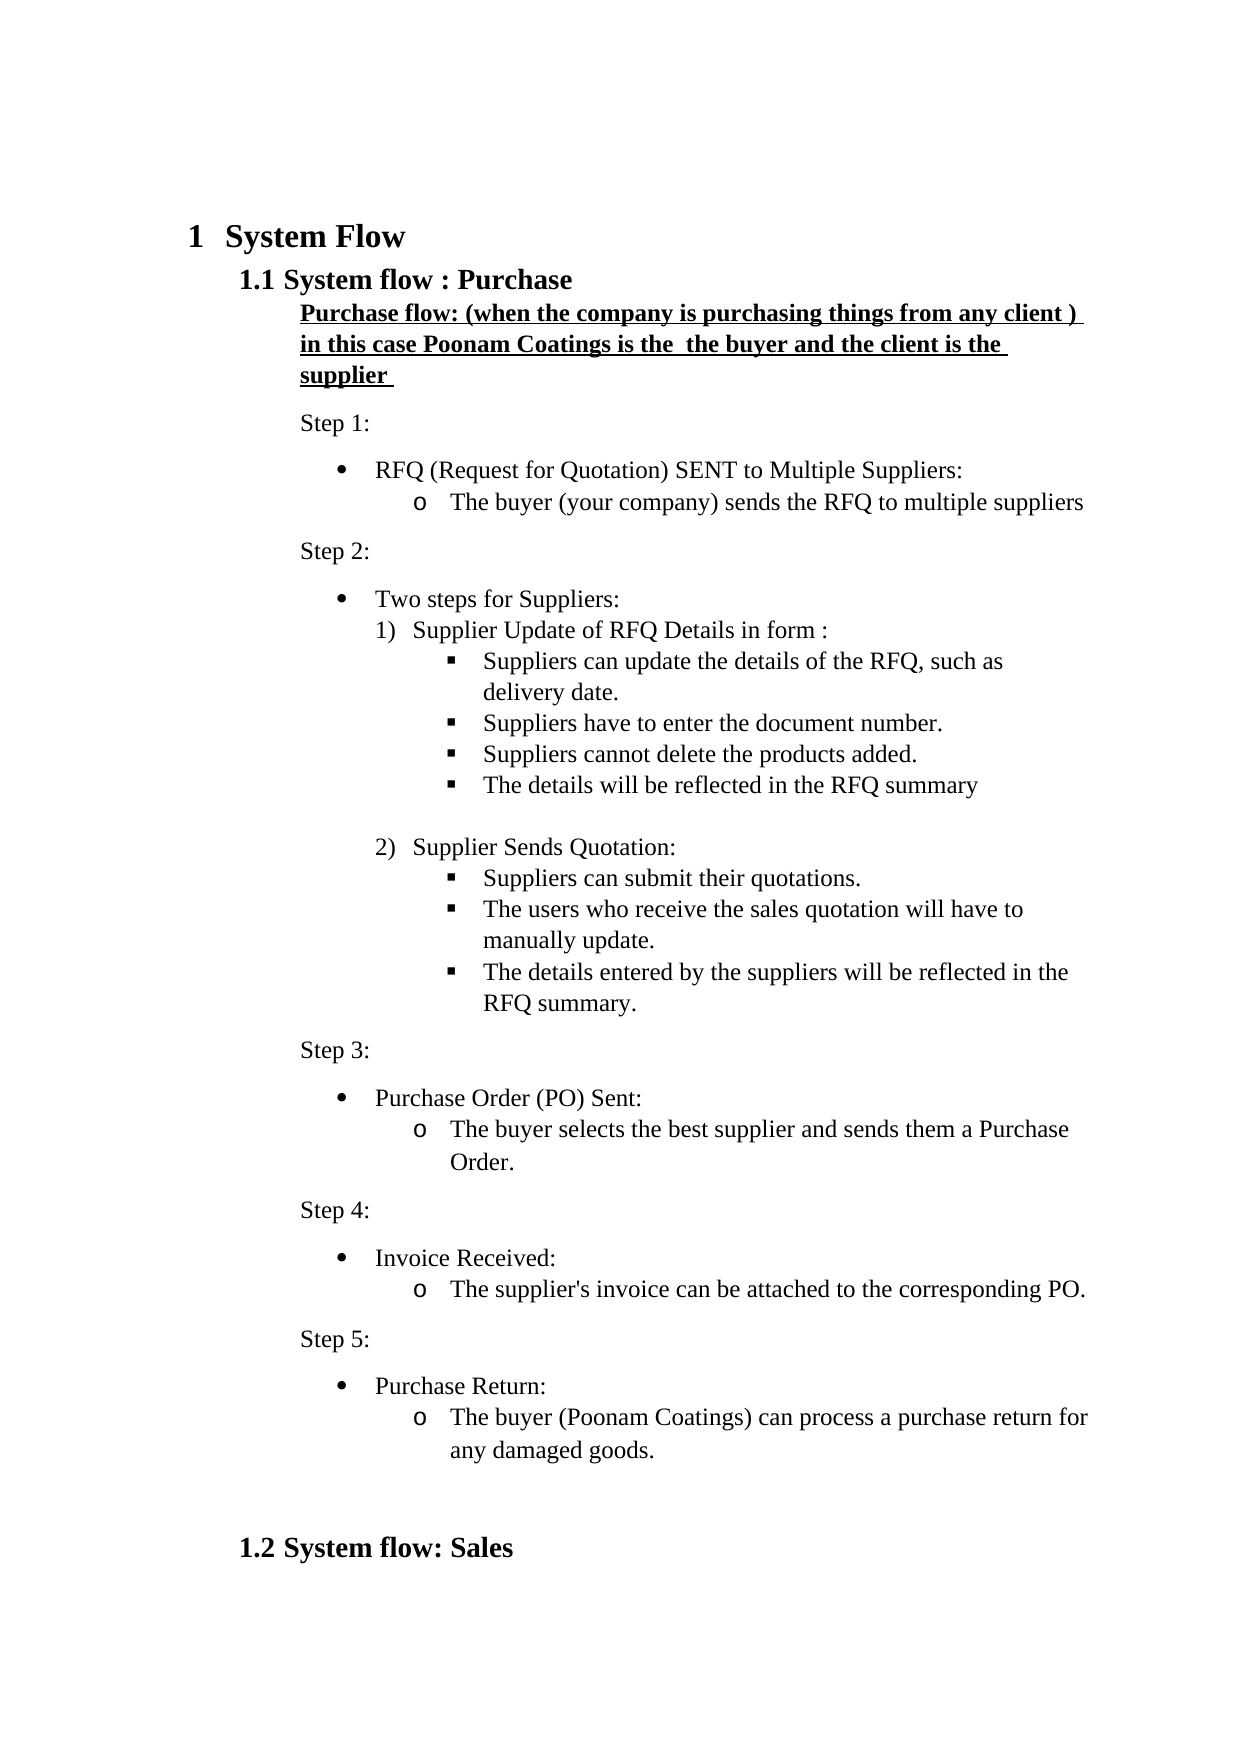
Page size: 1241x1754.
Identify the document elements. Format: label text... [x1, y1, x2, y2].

list Supplier Sends Quotation: [375, 832, 1090, 861]
text Step 4: [225, 1195, 1090, 1224]
subtitle System Flow [187, 216, 1090, 255]
list Suppliers have to enter the document number. [445, 708, 1090, 737]
list Suppliers cannot delete the products added. [445, 739, 1090, 768]
list The buyer (Poonam Coatings) can process a purchase return for any damaged goods. [412, 1402, 1090, 1464]
list Supplier Update of RFQ Details in form : [375, 615, 1090, 644]
list Purchase Order (PO) Sent: [337, 1083, 1090, 1112]
subtitle System flow: Sales [238, 1530, 1090, 1564]
text Purchase flow: (when the company is purchasing things from any client ) in this case Poonam Coatings is the the buyer and the client is the supplier [300, 298, 1090, 389]
text Step 3: [225, 1035, 1090, 1064]
list Suppliers can submit their quotations. [445, 863, 1090, 892]
list Purchase Return: [337, 1371, 1090, 1400]
list The details entered by the suppliers will be reflected in the RFQ summary. [445, 957, 1090, 1016]
list The users who receive the sales quotation will have to manually update. [445, 894, 1090, 954]
subtitle System flow : Purchase [238, 262, 1090, 295]
text Step 5: [225, 1324, 1090, 1352]
text Step 1: [225, 408, 1090, 437]
list The supplier's invoice can be attached to the corresponding PO. [412, 1274, 1090, 1304]
list Two steps for Suppliers: [337, 584, 1090, 613]
list Suppliers can update the details of the RFQ, such as delivery date. [445, 646, 1090, 706]
list The buyer selects the best supplier and sends them a Purchase Order. [412, 1114, 1090, 1176]
text Step 2: [225, 536, 1090, 565]
list Invoice Received: [337, 1243, 1090, 1271]
list The details will be reflected in the RFQ summary [445, 770, 1090, 799]
list RFQ (Request for Quotation) SENT to Multiple Suppliers: [337, 456, 1090, 484]
list The buyer (your company) sends the RFQ to multiple suppliers [412, 487, 1090, 517]
